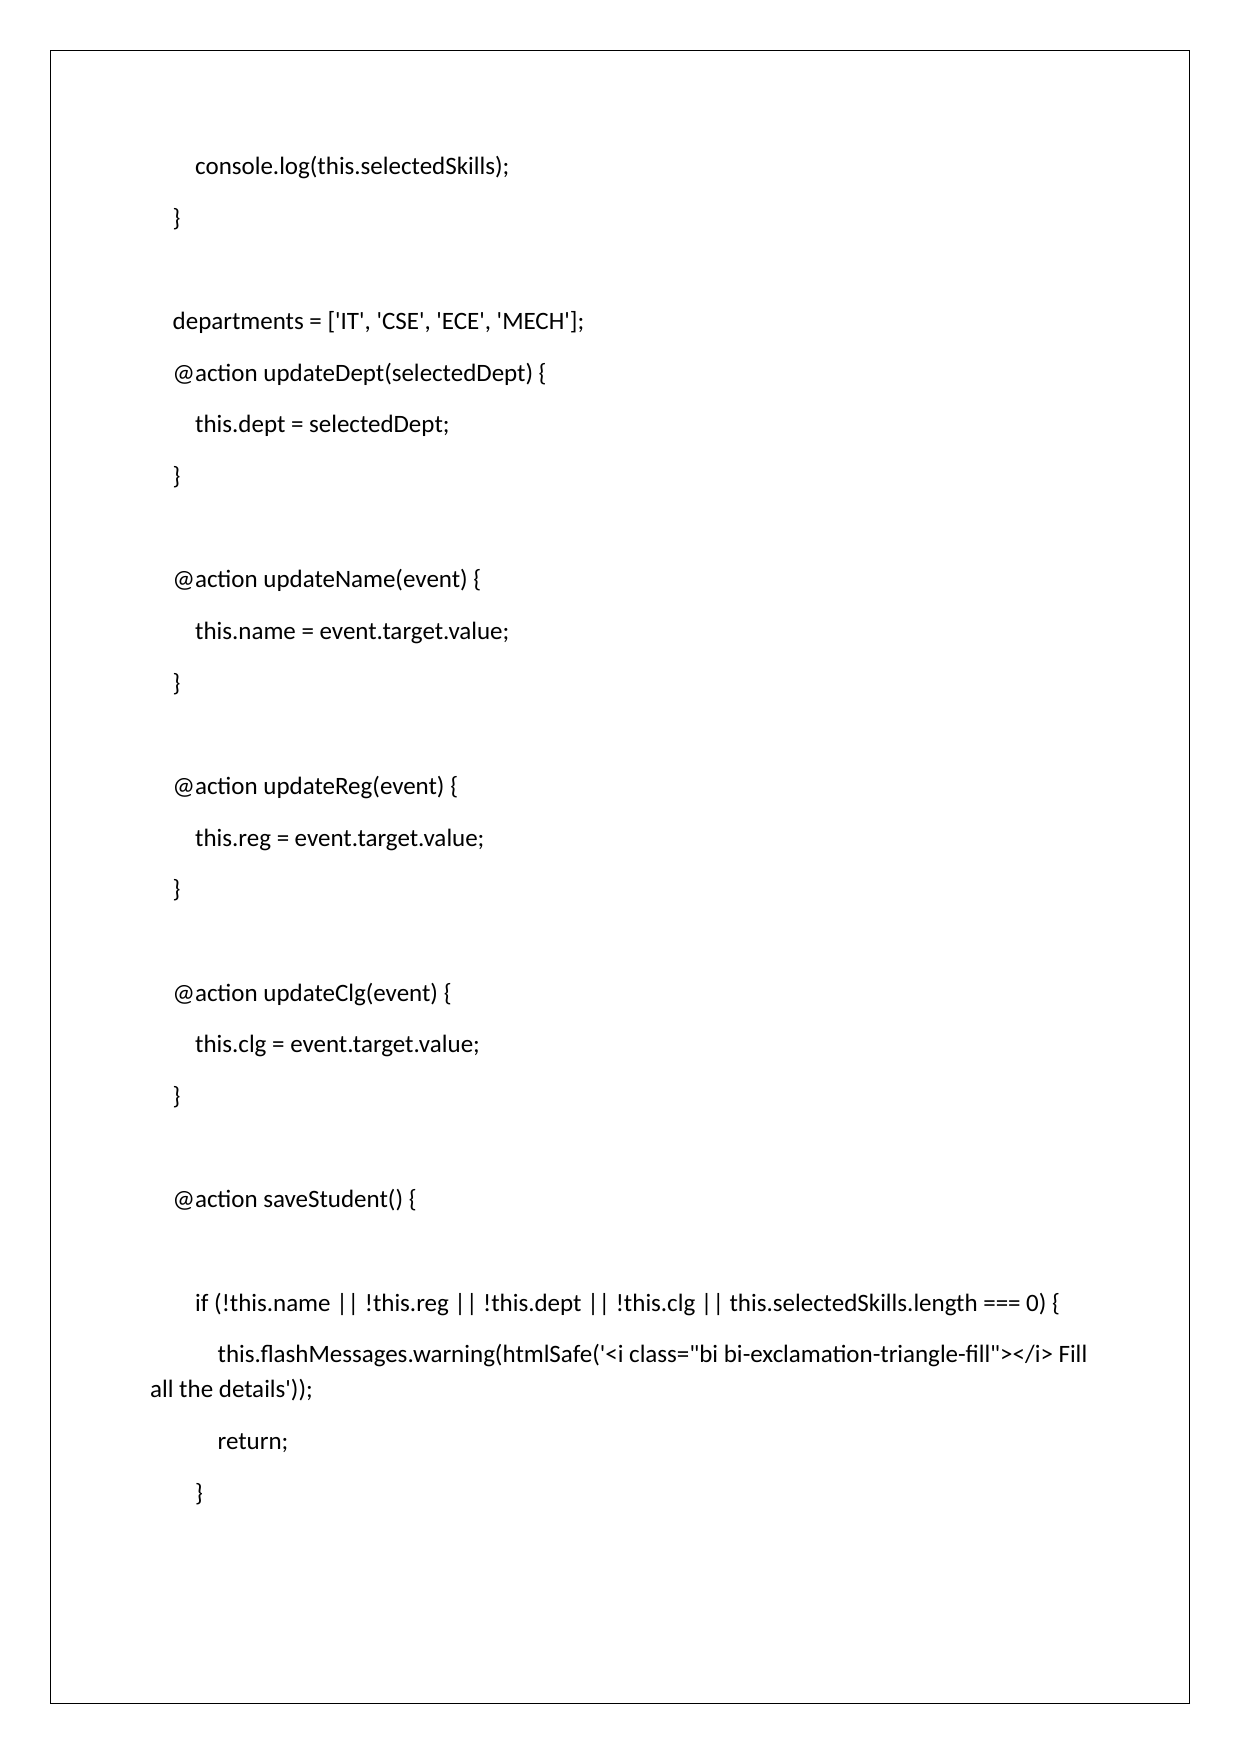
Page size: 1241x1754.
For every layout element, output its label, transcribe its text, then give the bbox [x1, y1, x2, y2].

text @action updateName(event) { [150, 563, 1090, 594]
text } [150, 1080, 1090, 1111]
text this.clg = event.target.value; [150, 1028, 1090, 1059]
text return; [150, 1425, 1090, 1456]
text this.flashMessages.warning(htmlSafe('<i class="bi bi-exclamation-triangle-fill"></i> Fill all the details')); [150, 1338, 1090, 1404]
text @action updateReg(event) { [150, 770, 1090, 801]
text console.log(this.selectedSkills); [150, 150, 1090, 181]
text } [150, 667, 1090, 697]
text this.reg = event.target.value; [150, 822, 1090, 852]
text } [150, 460, 1090, 491]
text @action saveStudent() { [150, 1183, 1090, 1214]
text this.name = event.target.value; [150, 615, 1090, 646]
text @action updateDept(selectedDept) { [150, 357, 1090, 387]
text departments = ['IT', 'CSE', 'ECE', 'MECH']; [150, 305, 1090, 336]
text } [150, 202, 1090, 232]
text if (!this.name || !this.reg || !this.dept || !this.clg || this.selectedSkills.length === 0) { [150, 1287, 1090, 1317]
text @action updateClg(event) { [150, 977, 1090, 1007]
text this.dept = selectedDept; [150, 408, 1090, 439]
text } [150, 873, 1090, 904]
text } [150, 1477, 1090, 1507]
